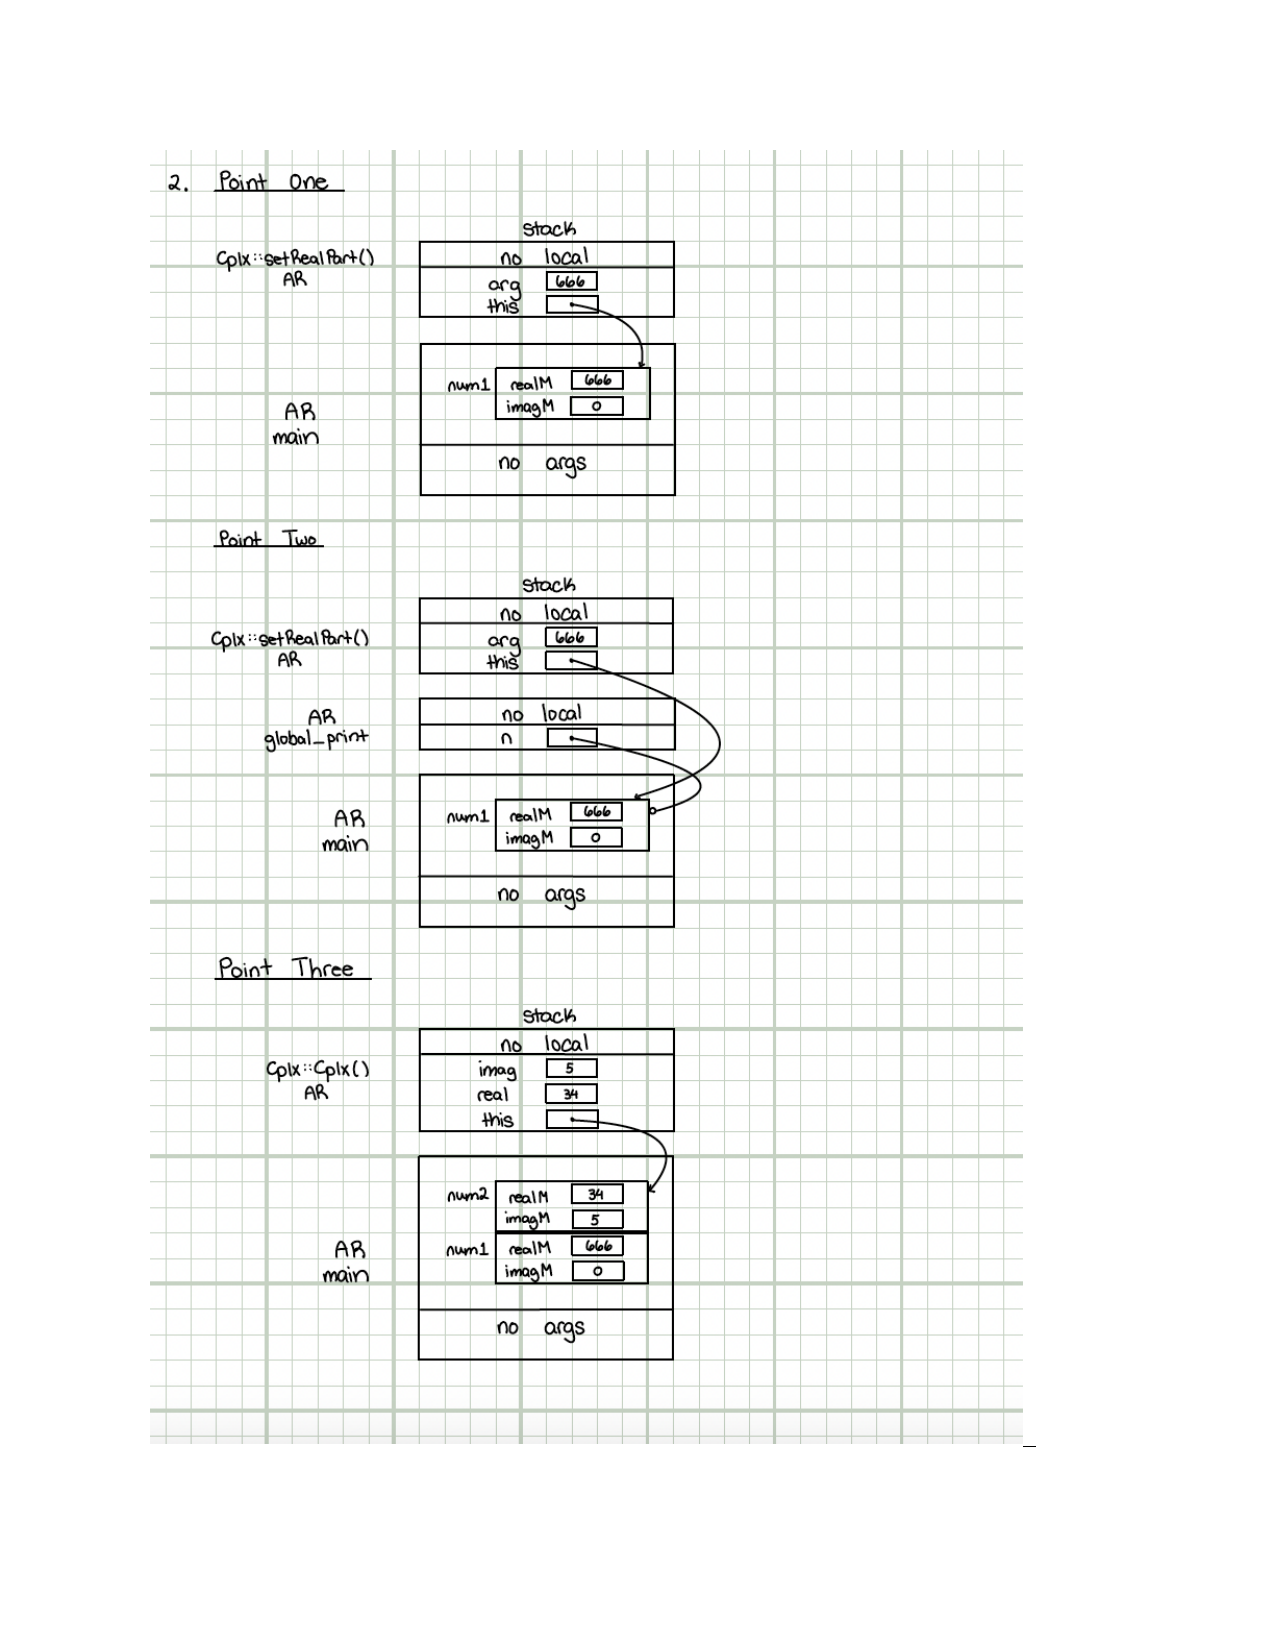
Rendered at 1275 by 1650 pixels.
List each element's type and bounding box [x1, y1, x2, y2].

picture [150, 150, 1023, 1444]
